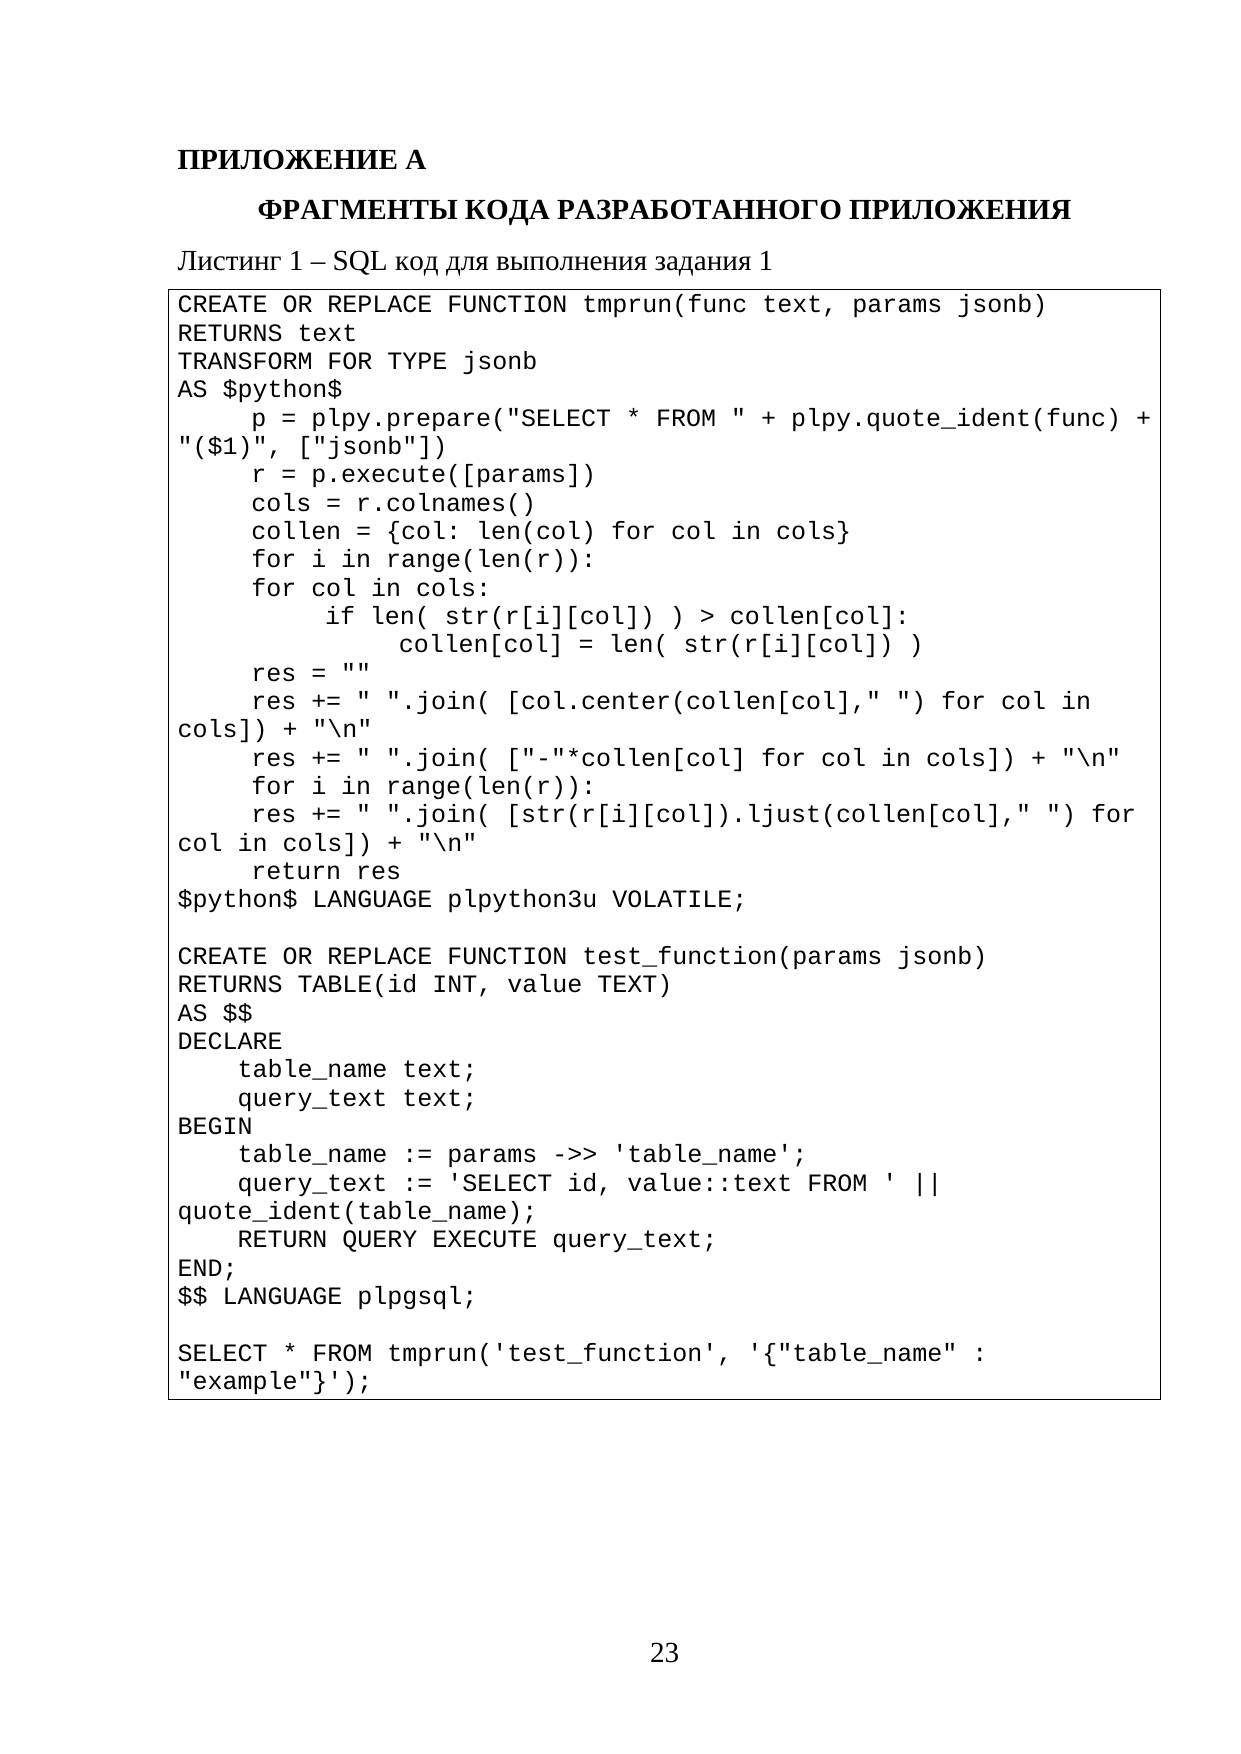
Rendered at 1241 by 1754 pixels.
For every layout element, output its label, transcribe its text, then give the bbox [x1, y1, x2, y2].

text for i in range(len(r)): [177, 547, 1152, 575]
text query_text := 'SELECT id, value::text FROM ' || quote_ident(table_name); [177, 1170, 1152, 1227]
text p = plpy.prepare("SELECT * FROM " + plpy.quote_ident(func) + "($1)", ["jsonb"]) [177, 405, 1152, 462]
text CREATE OR REPLACE FUNCTION test_function(params jsonb) [177, 943, 1152, 972]
text res = "" [177, 660, 1152, 688]
text AS $python$ [177, 377, 1152, 405]
text DECLARE [177, 1028, 1152, 1057]
text query_text text; [177, 1085, 1152, 1113]
text $$ LANGUAGE plpgsql; [177, 1283, 1152, 1312]
text ФРАГМЕНТЫ КОДА РАЗРАБОТАННОГО ПРИЛОЖЕНИЯ [177, 192, 1152, 226]
text res += " ".join( [str(r[i][col]).ljust(collen[col]," ") for col in cols]) + "\n" [177, 802, 1152, 858]
text SELECT * FROM tmprun('test_function', '{"table_name" : "example"}'); [169, 1337, 1160, 1399]
text for i in range(len(r)): [177, 773, 1152, 802]
text RETURNS text [177, 320, 1152, 348]
text RETURN QUERY EXECUTE query_text; [177, 1227, 1152, 1255]
text collen = {col: len(col) for col in cols} [177, 518, 1152, 547]
text RETURNS TABLE(id INT, value TEXT) [177, 972, 1152, 1000]
text table_name text; [177, 1057, 1152, 1085]
text CREATE OR REPLACE FUNCTION tmprun(func text, params jsonb) [169, 290, 1160, 320]
text cols = r.colnames() [177, 490, 1152, 518]
text res += " ".join( ["-"*collen[col] for col in cols]) + "\n" [177, 745, 1152, 773]
text collen[col] = len( str(r[i][col]) ) [177, 632, 1152, 660]
text for col in cols: [177, 575, 1152, 603]
text r = p.execute([params]) [177, 462, 1152, 490]
text TRANSFORM FOR TYPE jsonb [177, 348, 1152, 377]
text if len( str(r[i][col]) ) > collen[col]: [177, 603, 1152, 632]
text AS $$ [177, 1000, 1152, 1028]
text return res [177, 858, 1152, 887]
text $python$ LANGUAGE plpython3u VOLATILE; [177, 887, 1152, 915]
text END; [177, 1255, 1152, 1283]
text table_name := params ->> 'table_name'; [177, 1142, 1152, 1170]
text res += " ".join( [col.center(collen[col]," ") for col in cols]) + "\n" [177, 688, 1152, 745]
subtitle ПРИЛОЖЕНИЕ А [177, 142, 1152, 176]
text BEGIN [177, 1113, 1152, 1142]
text Листинг 1 – SQL код для выполнения задания 1 [177, 243, 1152, 276]
